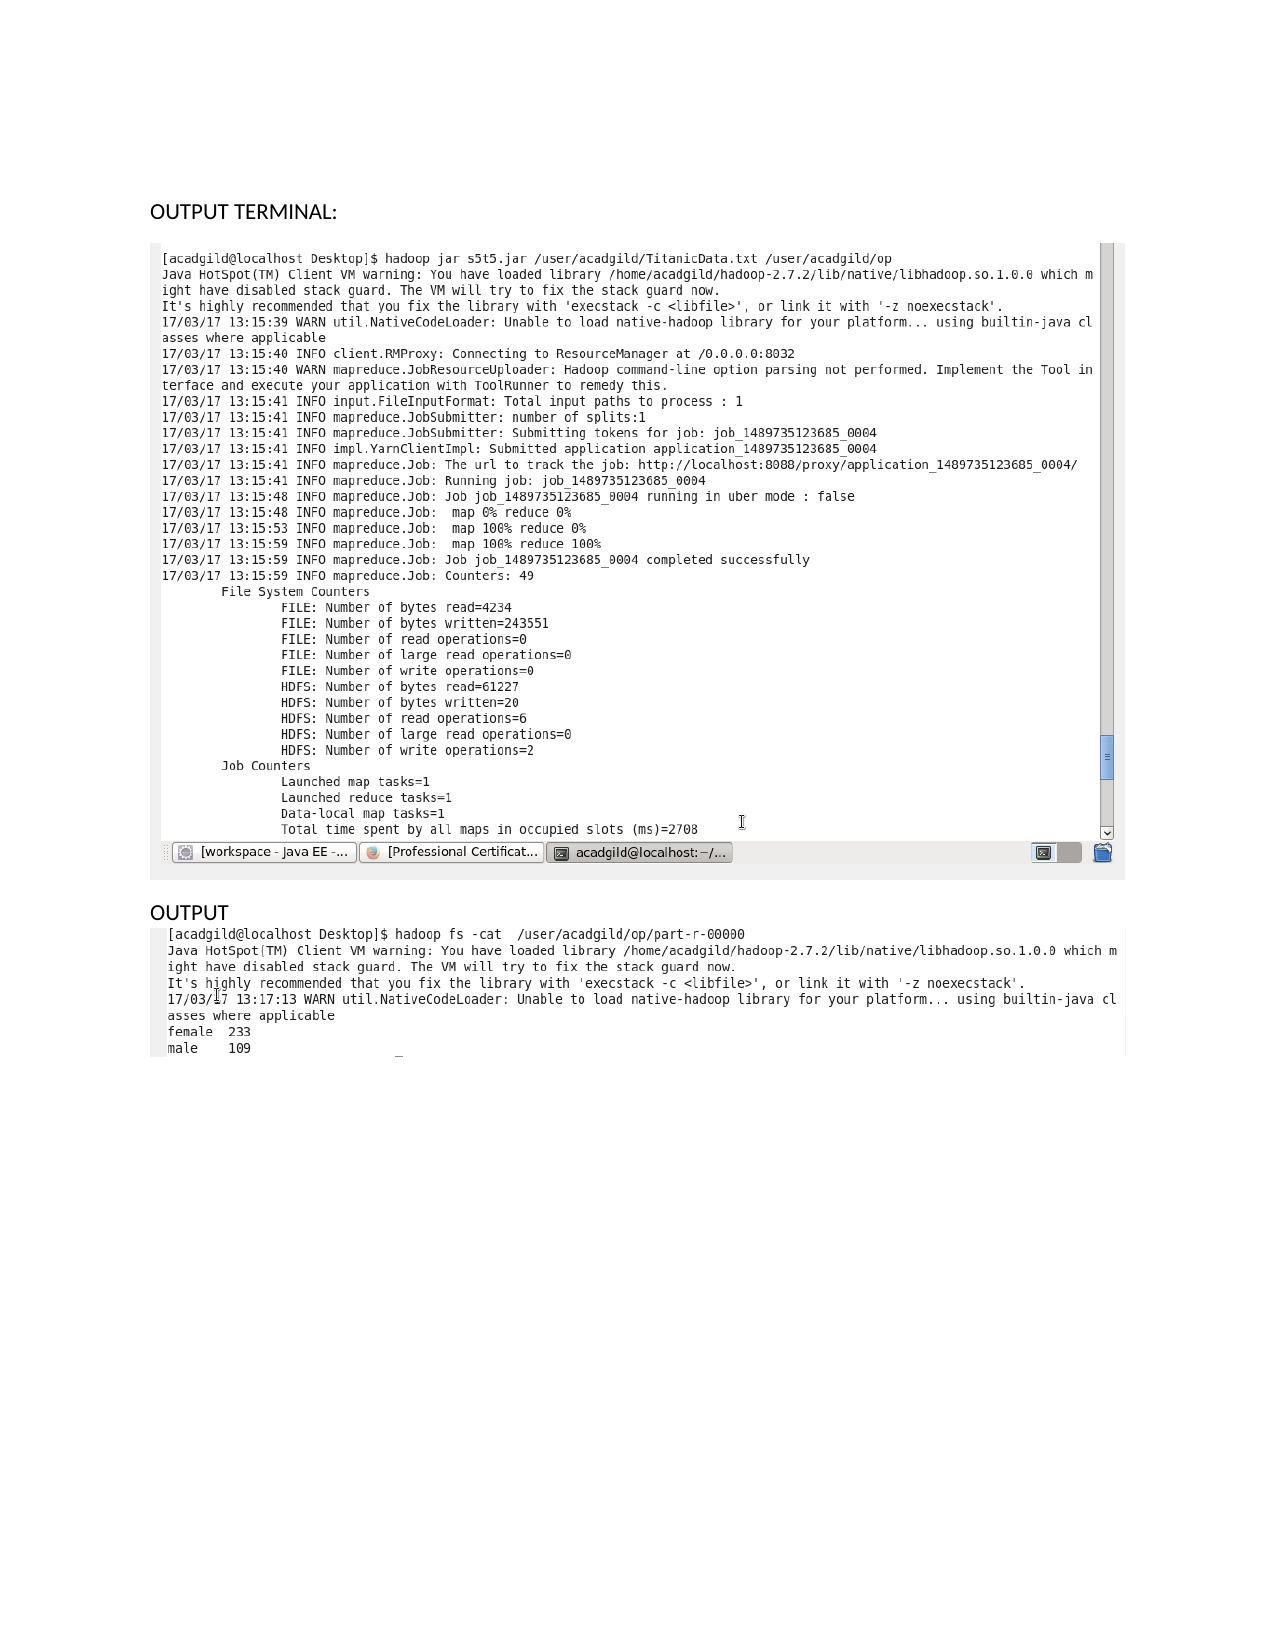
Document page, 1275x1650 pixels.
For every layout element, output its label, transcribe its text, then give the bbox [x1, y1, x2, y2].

picture [150, 243, 1125, 880]
text OUTPUT [150, 898, 1125, 928]
text OUTPUT TERMINAL: [150, 197, 1125, 225]
picture [150, 928, 1125, 1057]
